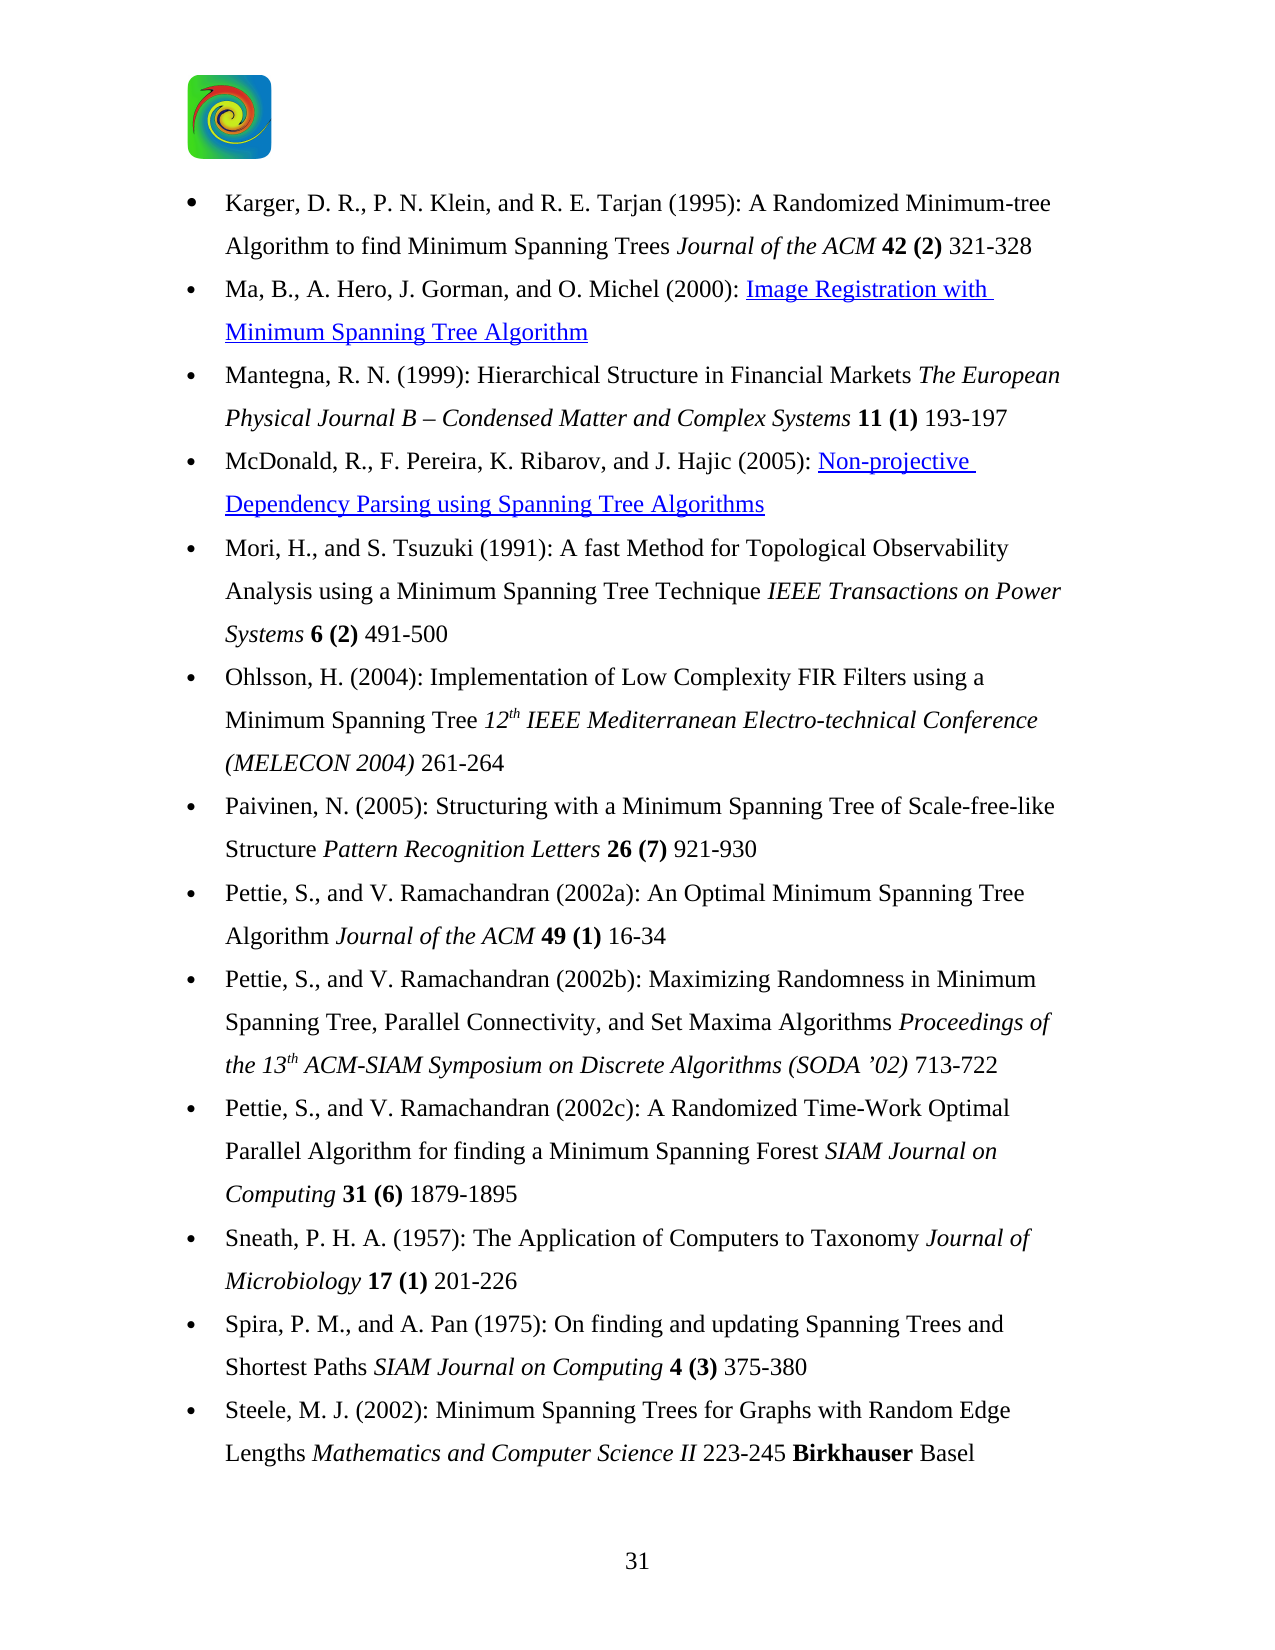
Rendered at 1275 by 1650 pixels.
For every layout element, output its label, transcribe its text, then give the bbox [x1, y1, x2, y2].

list Pettie, S., and V. Ramachandran (2002a): An Optimal Minimum Spanning Tree Algorithm Journal of the ACM 49 (1) 16-34 [187, 878, 1087, 949]
picture [187, 75, 261, 159]
list Pettie, S., and V. Ramachandran (2002b): Maximizing Randomness in Minimum Spanning Tree, Parallel Connectivity, and Set Maxima Algorithms Proceedings of the 13th ACM-SIAM Symposium on Discrete Algorithms (SODA ’02) 713-722 [187, 964, 1087, 1079]
list Steele, M. J. (2002): Minimum Spanning Trees for Graphs with Random Edge Lengths Mathematics and Computer Science II 223-245 Birkhauser Basel [187, 1395, 1087, 1467]
list Karger, D. R., P. N. Klein, and R. E. Tarjan (1995): A Randomized Minimum-tree Algorithm to find Minimum Spanning Trees Journal of the ACM 42 (2) 321-328 [187, 188, 1087, 259]
list Spira, P. M., and A. Pan (1975): On finding and updating Spanning Trees and Shortest Paths SIAM Journal on Computing 4 (3) 375-380 [187, 1309, 1087, 1381]
list Sneath, P. H. A. (1957): The Application of Computers to Taxonomy Journal of Microbiology 17 (1) 201-226 [187, 1223, 1087, 1294]
list Ma, B., A. Hero, J. Gorman, and O. Michel (2000): Image Registration with Minimum Spanning Tree Algorithm [187, 274, 1087, 346]
list Ohlsson, H. (2004): Implementation of Low Complexity FIR Filters using a Minimum Spanning Tree 12th IEEE Mediterranean Electro-technical Conference (MELECON 2004) 261-264 [187, 662, 1087, 777]
list Mantegna, R. N. (1999): Hierarchical Structure in Financial Markets The European Physical Journal B – Condensed Matter and Complex Systems 11 (1) 193-197 [187, 360, 1087, 432]
list Paivinen, N. (2005): Structuring with a Minimum Spanning Tree of Scale-free-like Structure Pattern Recognition Letters 26 (7) 921-930 [187, 791, 1087, 863]
list McDonald, R., F. Pereira, K. Ribarov, and J. Hajic (2005): Non-projective Dependency Parsing using Spanning Tree Algorithms [187, 446, 1087, 518]
list Mori, H., and S. Tsuzuki (1991): A fast Method for Topological Observability Analysis using a Minimum Spanning Tree Technique IEEE Transactions on Power Systems 6 (2) 491-500 [187, 533, 1087, 648]
list Pettie, S., and V. Ramachandran (2002c): A Randomized Time-Work Optimal Parallel Algorithm for finding a Minimum Spanning Forest SIAM Journal on Computing 31 (6) 1879-1895 [187, 1093, 1087, 1208]
picture [220, 75, 272, 159]
